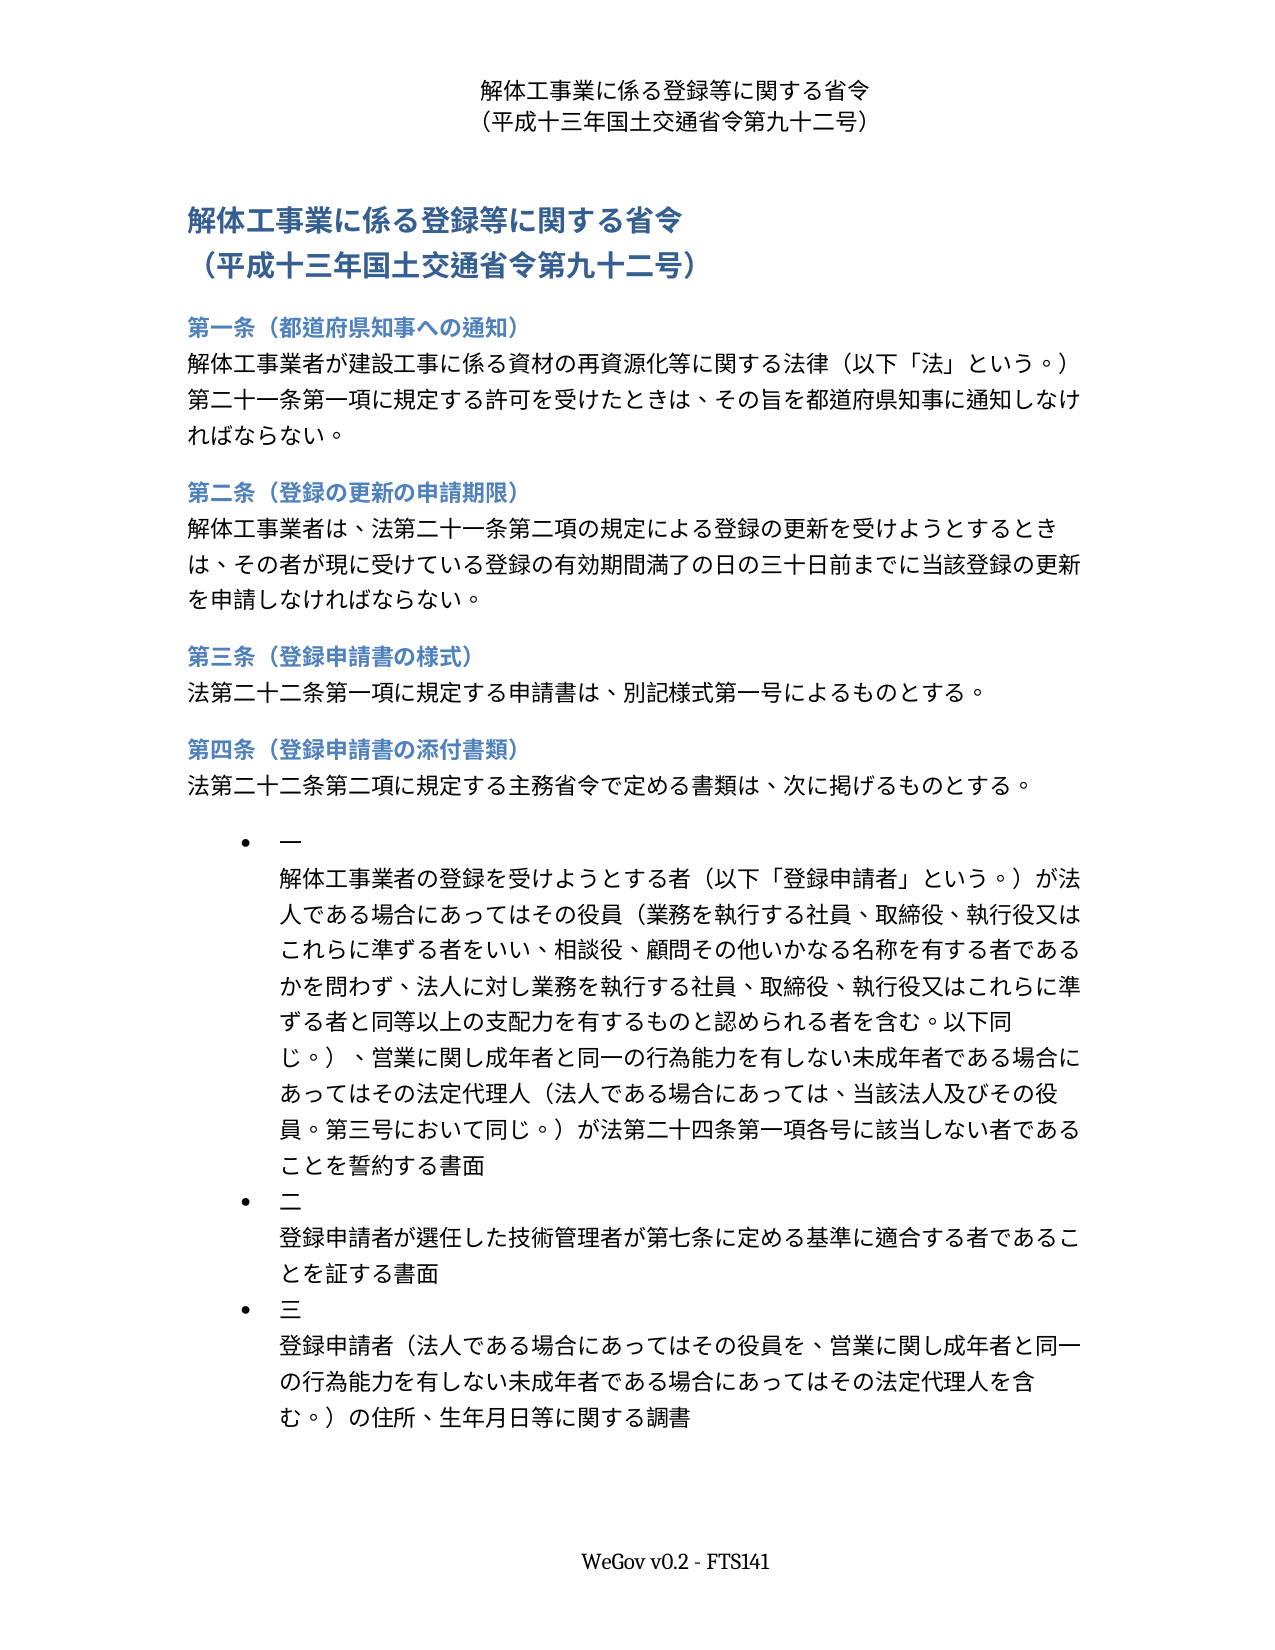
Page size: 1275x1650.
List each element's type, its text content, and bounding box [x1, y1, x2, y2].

subtitle 第一条（都道府県知事への通知） [187, 312, 1087, 343]
list 一 解体工事業者の登録を受けようとする者（以下「登録申請者」という。）が法人である場合にあってはその役員（業務を執行する社員、取締役、執行役又はこれらに準ずる者をいい、相談役、顧問その他いかなる名称を有する者であるかを問わず、法人に対し業務を執行する社員、取締役、執行役又はこれらに準ずる者と同等以上の支配力を有するものと認められる者を含む。以下同じ。）、営業に関し成年者と同一の行為能力を有しない未成年者である場合にあってはその法定代理人（法人である場合にあっては、当該法人及びその役員。第三号において同じ。）が法第二十四条第一項各号に該当しない者であることを誓約する書面 [242, 827, 1087, 1181]
subtitle 第三条（登録申請書の様式） [187, 641, 1087, 672]
text 法第二十二条第一項に規定する申請書は、別記様式第一号によるものとする。 [187, 677, 1087, 708]
text 法第二十二条第二項に規定する主務省令で定める書類は、次に掲げるものとする。 [187, 770, 1087, 801]
subtitle 第四条（登録申請書の添付書類） [187, 734, 1087, 765]
text 解体工事業者は、法第二十一条第二項の規定による登録の更新を受けようとするときは、その者が現に受けている登録の有効期間満了の日の三十日前までに当該登録の更新を申請しなければならない。 [187, 513, 1087, 616]
subtitle 第二条（登録の更新の申請期限） [187, 477, 1087, 508]
subtitle 解体工事業に係る登録等に関する省令 （平成十三年国土交通省令第九十二号） [187, 200, 1087, 285]
list 二 登録申請者が選任した技術管理者が第七条に定める基準に適合する者であることを証する書面 [242, 1186, 1087, 1289]
text 解体工事業者が建設工事に係る資材の再資源化等に関する法律（以下「法」という。）第二十一条第一項に規定する許可を受けたときは、その旨を都道府県知事に通知しなければならない。 [187, 348, 1087, 451]
list 三 登録申請者（法人である場合にあってはその役員を、営業に関し成年者と同一の行為能力を有しない未成年者である場合にあってはその法定代理人を含む。）の住所、生年月日等に関する調書 [242, 1294, 1087, 1433]
